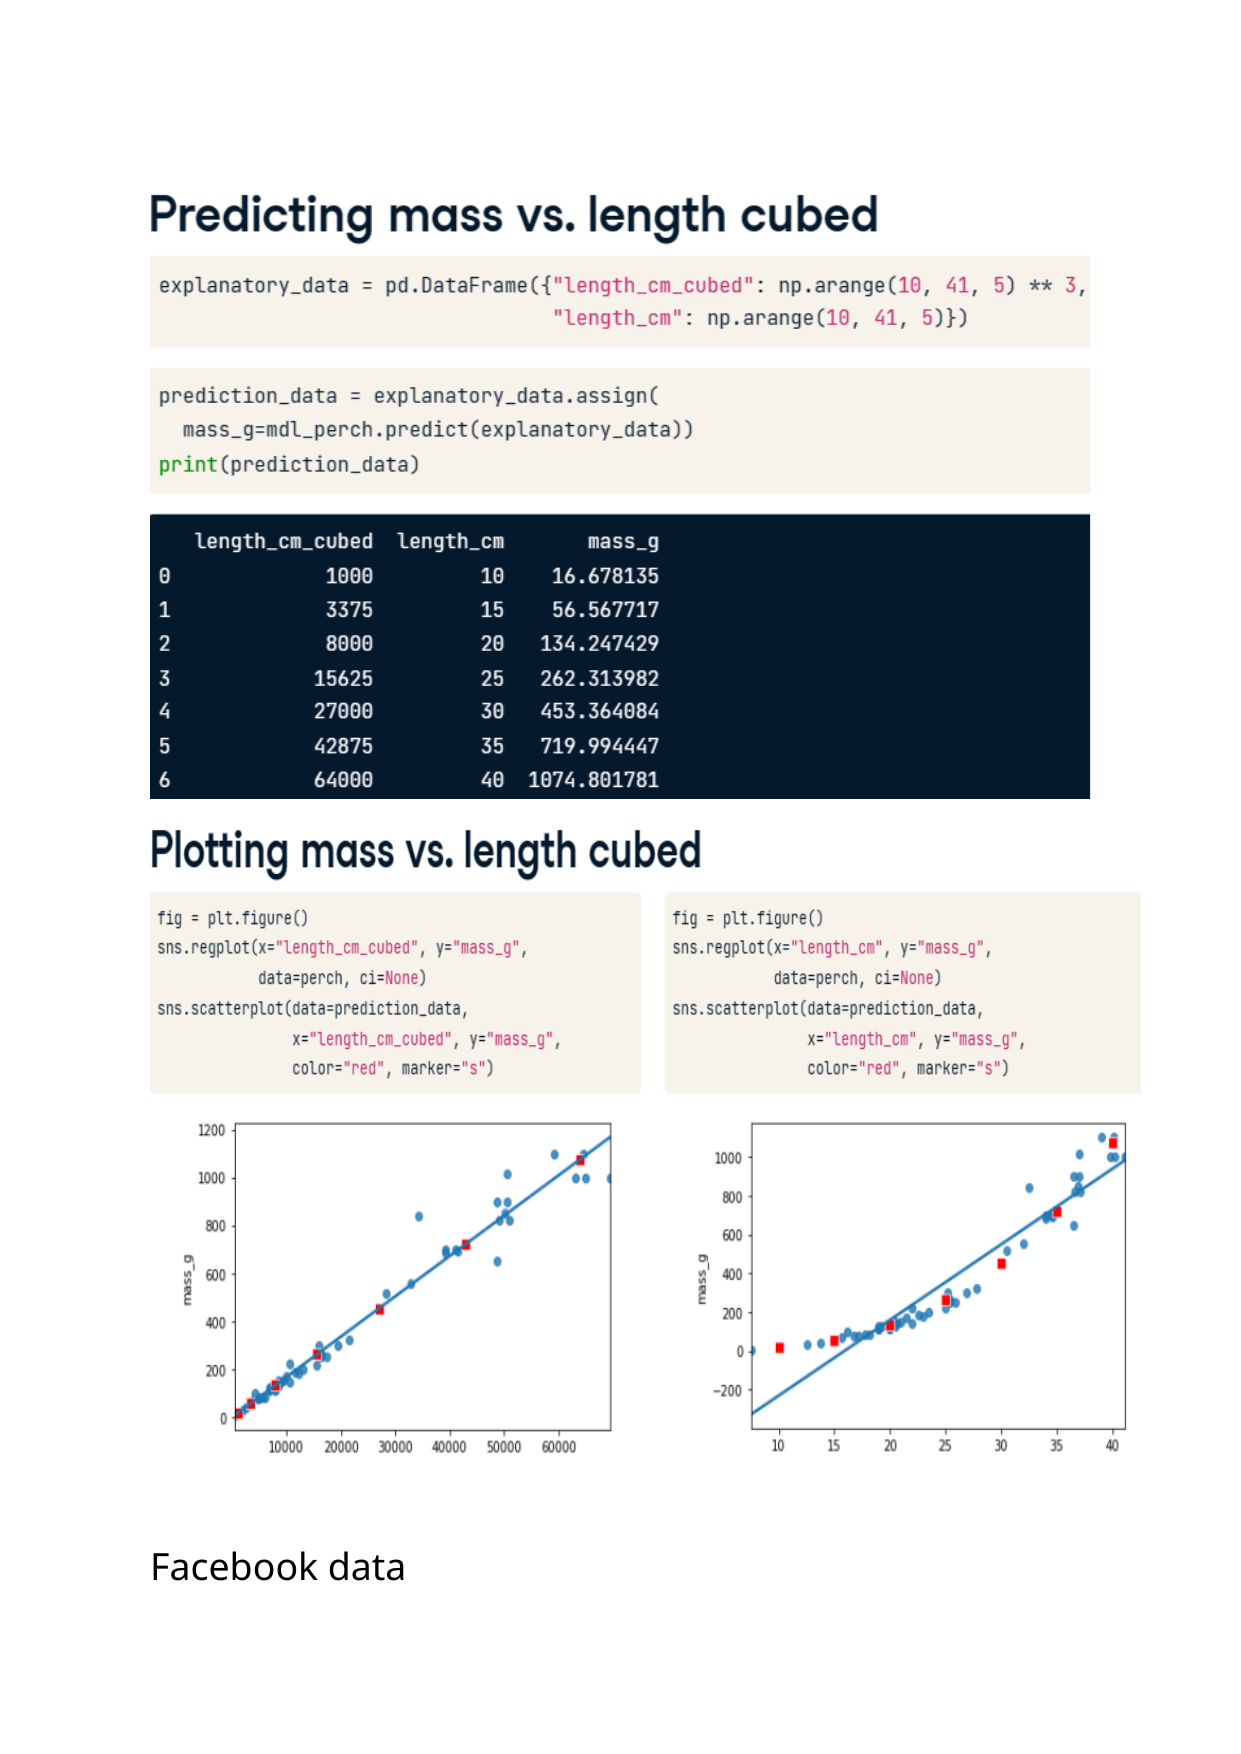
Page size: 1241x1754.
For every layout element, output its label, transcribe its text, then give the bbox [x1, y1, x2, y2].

text Facebook data [150, 1541, 1090, 1592]
picture [150, 817, 1141, 1470]
picture [150, 177, 1091, 799]
